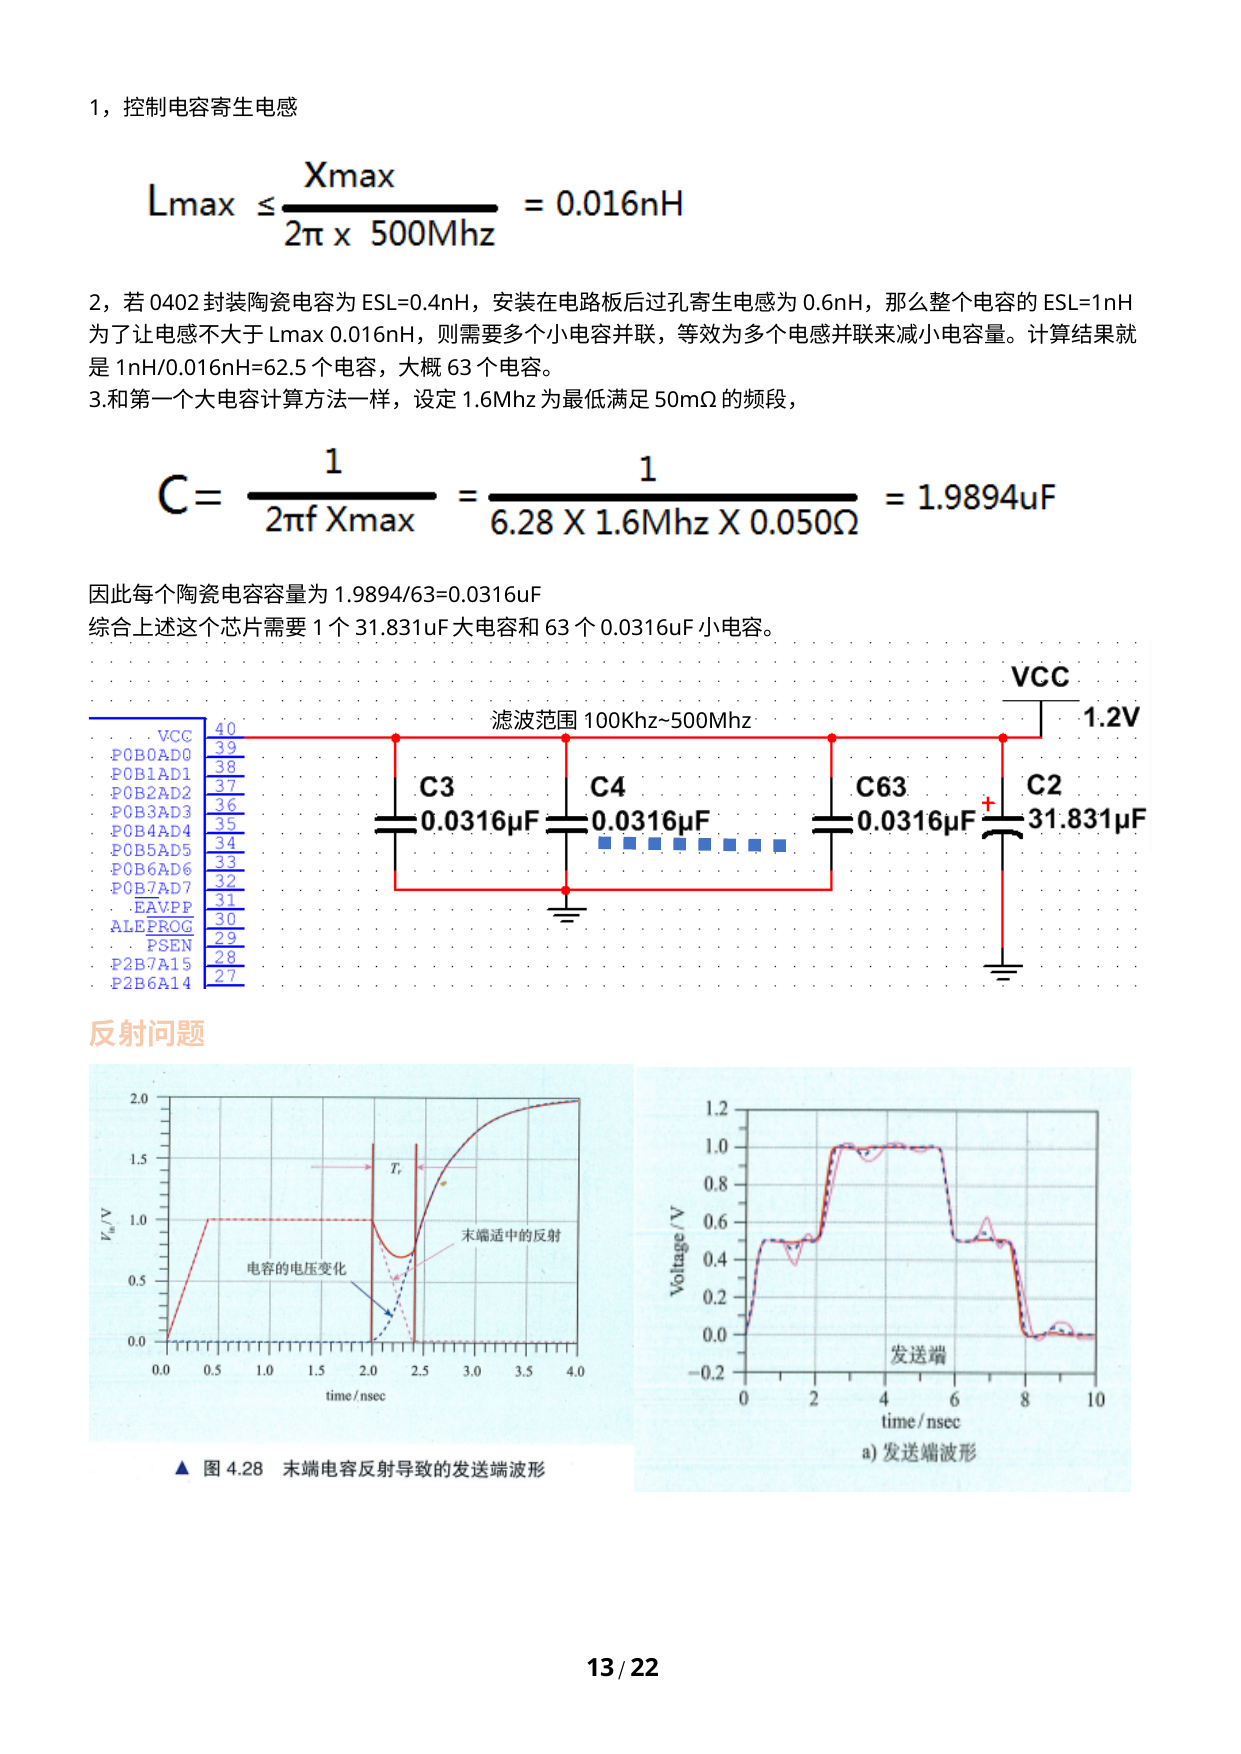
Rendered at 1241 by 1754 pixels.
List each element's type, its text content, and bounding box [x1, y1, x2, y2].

text 为了让电感不大于Lmax 0.016nH，则需要多个小电容并联，等效为多个电感并联来减小电容量。计算结果就是1nH/0.016nH=62.5个电容，大概63个电容。 [89, 317, 1152, 382]
text 2，若0402封装陶瓷电容为ESL=0.4nH，安装在电路板后过孔寄生电感为0.6nH，那么整个电容的ESL=1nH [89, 284, 1152, 317]
picture [88, 414, 1080, 555]
text 3.和第一个大电容计算方法一样，设定1.6Mhz为最低满足50mΩ的频段， [89, 382, 1152, 414]
picture [88, 641, 1152, 989]
text 1，控制电容寄生电感 [89, 89, 1152, 122]
picture [88, 1064, 1132, 1492]
picture [88, 121, 716, 279]
text 反射问题 [89, 999, 1152, 1064]
text 因此每个陶瓷电容容量为1.9894/63=0.0316uF [89, 577, 1152, 609]
text 综合上述这个芯片需要1个31.831uF大电容和63个0.0316uF小电容。 [89, 609, 1152, 641]
